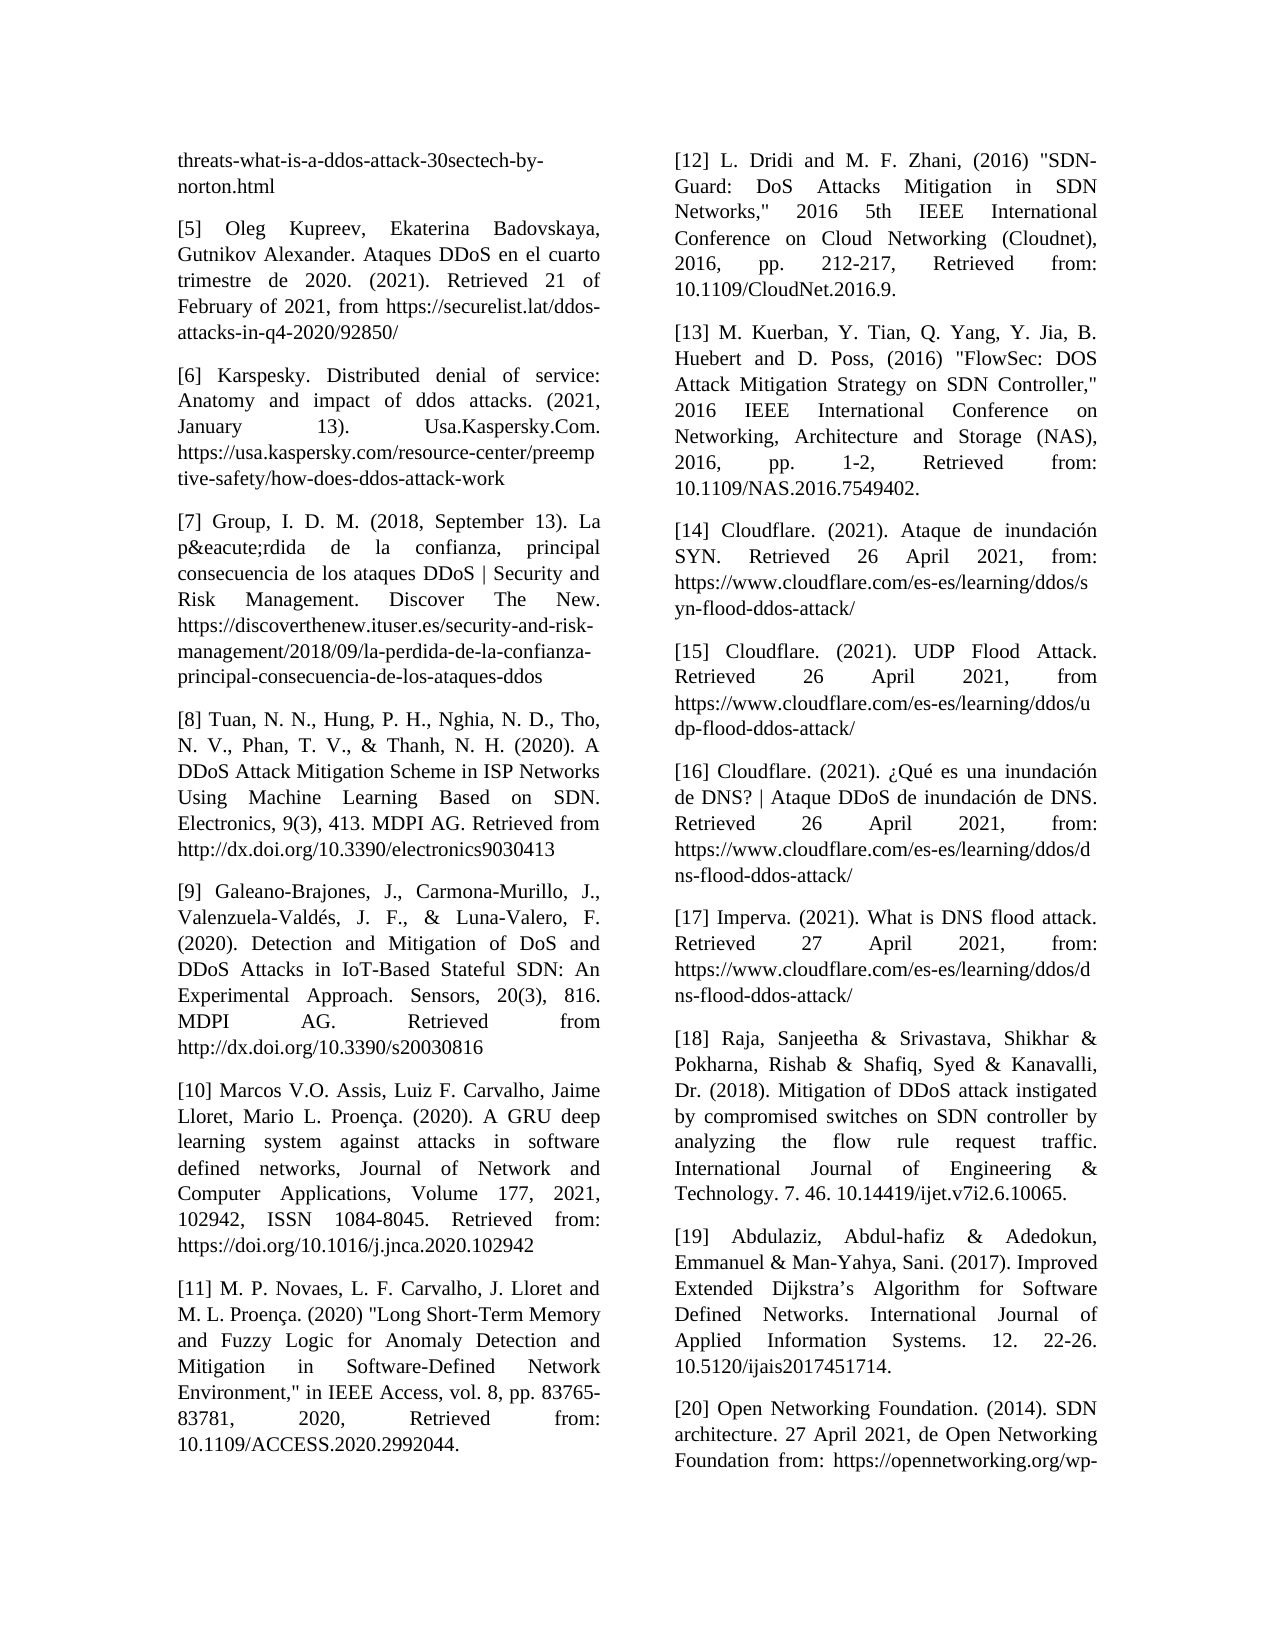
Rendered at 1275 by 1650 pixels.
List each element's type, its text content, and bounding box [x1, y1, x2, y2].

text [16] Cloudflare. (2021). ¿Qué es una inundación de DNS? | Ataque DDoS de inundación de DNS. Retrieved 26 April 2021, from: https://www.cloudflare.com/es-es/learning/ddos/dns-flood-ddos-attack/ [674, 759, 1098, 887]
text [14] Cloudflare. (2021). Ataque de inundación SYN. Retrieved 26 April 2021, from: https://www.cloudflare.com/es-es/learning/ddos/syn-flood-ddos-attack/ [674, 518, 1098, 620]
text [18] Raja, Sanjeetha & Srivastava, Shikhar & Pokharna, Rishab & Shafiq, Syed & Kanavalli, Dr. (2018). Mitigation of DDoS attack instigated by compromised switches on SDN controller by analyzing the flow rule request traffic. International Journal of Engineering & Technology. 7. 46. 10.14419/ijet.v7i2.6.10065. [674, 1026, 1098, 1205]
text [15] Cloudflare. (2021). UDP Flood Attack. Retrieved 26 April 2021, from https://www.cloudflare.com/es-es/learning/ddos/udp-flood-ddos-attack/ [674, 638, 1098, 740]
text [8] Tuan, N. N., Hung, P. H., Nghia, N. D., Tho, N. V., Phan, T. V., & Thanh, N. H. (2020). A DDoS Attack Mitigation Scheme in ISP Networks Using Machine Learning Based on SDN. Electronics, 9(3), 413. MDPI AG. Retrieved from http://dx.doi.org/10.3390/electronics9030413 [177, 707, 601, 861]
text [6] Karspesky. Distributed denial of service: Anatomy and impact of ddos attacks. (2021, January 13). Usa.Kaspersky.Com. https://usa.kaspersky.com/resource-center/preemptive-safety/how-does-ddos-attack-work [177, 362, 601, 490]
text [13] M. Kuerban, Y. Tian, Q. Yang, Y. Jia, B. Huebert and D. Poss, (2016) "FlowSec: DOS Attack Mitigation Strategy on SDN Controller," 2016 IEEE International Conference on Networking, Architecture and Storage (NAS), 2016, pp. 1-2, Retrieved from: 10.1109/NAS.2016.7549402. [674, 320, 1098, 499]
text [12] L. Dridi and M. F. Zhani, (2016) "SDN-Guard: DoS Attacks Mitigation in SDN Networks," 2016 5th IEEE International Conference on Cloud Networking (Cloudnet), 2016, pp. 212-217, Retrieved from: 10.1109/CloudNet.2016.9. [674, 148, 1098, 301]
text [5] Oleg Kupreev, Ekaterina Badovskaya, Gutnikov Alexander. Ataques DDoS en el cuarto trimestre de 2020. (2021). Retrieved 21 of February of 2021, from https://securelist.lat/ddos-attacks-in-q4-2020/92850/ [177, 216, 601, 344]
text [11] M. P. Novaes, L. F. Carvalho, J. Lloret and M. L. Proença. (2020) "Long Short-Term Memory and Fuzzy Logic for Anomaly Detection and Mitigation in Software-Defined Network Environment," in IEEE Access, vol. 8, pp. 83765-83781, 2020, Retrieved from: 10.1109/ACCESS.2020.2992044. [177, 1276, 601, 1456]
text [17] Imperva. (2021). What is DNS flood attack. Retrieved 27 April 2021, from: https://www.cloudflare.com/es-es/learning/ddos/dns-flood-ddos-attack/ [674, 905, 1098, 1007]
text [9] Galeano-Brajones, J., Carmona-Murillo, J., Valenzuela-Valdés, J. F., & Luna-Valero, F. (2020). Detection and Mitigation of DoS and DDoS Attacks in IoT-Based Stateful SDN: An Experimental Approach. Sensors, 20(3), 816. MDPI AG. Retrieved from http://dx.doi.org/10.3390/s20030816 [177, 879, 601, 1059]
text [10] Marcos V.O. Assis, Luiz F. Carvalho, Jaime Lloret, Mario L. Proença. (2020). A GRU deep learning system against attacks in software defined networks, Journal of Network and Computer Applications, Volume 177, 2021, 102942, ISSN 1084-8045. Retrieved from: https://doi.org/10.1016/j.jnca.2020.102942 [177, 1078, 601, 1257]
text [19] Abdulaziz, Abdul-hafiz & Adedokun, Emmanuel & Man-Yahya, Sani. (2017). Improved Extended Dijkstra’s Algorithm for Software Defined Networks. International Journal of Applied Information Systems. 12. 22-26. 10.5120/ijais2017451714. [674, 1224, 1098, 1378]
text [7] Group, I. D. M. (2018, September 13). La p&eacute;rdida de la confianza, principal consecuencia de los ataques DDoS | Security and Risk Management. Discover The New. https://discoverthenew.ituser.es/security-and-risk-management/2018/09/la-perdida-de-la-confianza-principal-consecuencia-de-los-ataques-ddos [177, 509, 601, 688]
